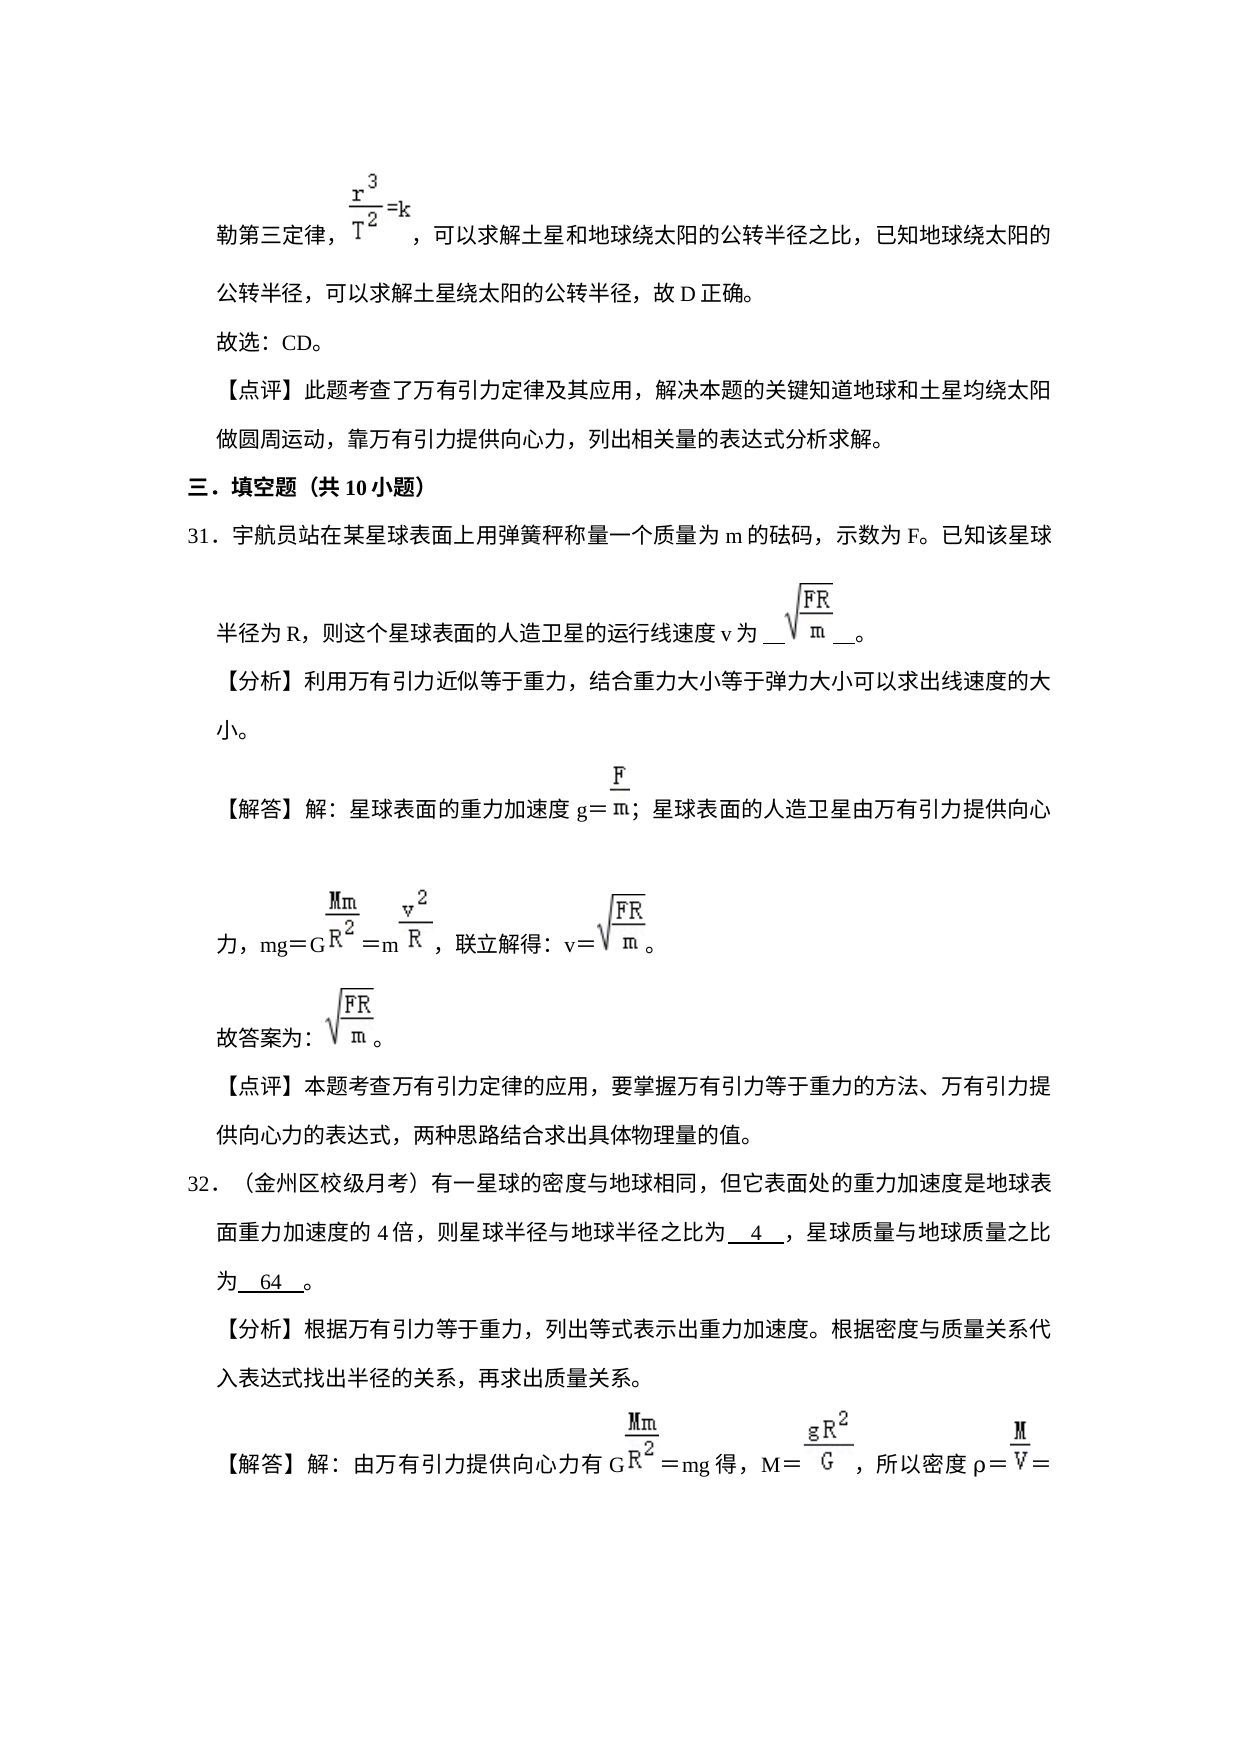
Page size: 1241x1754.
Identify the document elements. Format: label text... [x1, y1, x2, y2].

text 【点评】此题考查了万有引力定律及其应用，解决本题的关键知道地球和土星均绕太阳做圆周运动，靠万有引力提供向心力，列出相关量的表达式分析求解。 [216, 372, 1053, 454]
picture [1010, 1418, 1031, 1473]
text 【分析】利用万有引力近似等于重力，结合重力大小等于弹力大小可以求出线速度的大小。 [216, 664, 1053, 745]
picture [348, 171, 412, 244]
text 31．宇航员站在某星球表面上用弹簧秤称量一个质量为m的砝码，示数为F。已知该星球半径为R，则这个星球表面的人造卫星的运行线速度v为 。 [187, 518, 1053, 648]
picture [325, 888, 360, 952]
text 【分析】根据万有引力等于重力，列出等式表示出重力加速度。根据密度与质量关系代入表达式找出半径的关系，再求出质量关系。 [216, 1312, 1053, 1393]
text 【解答】解：星球表面的重力加速度g＝；星球表面的人造卫星由万有引力提供向心力，mg＝G＝m，联立解得：v＝。 [216, 761, 1053, 972]
text 故选：CD。 [216, 324, 1053, 357]
picture [803, 1408, 854, 1473]
text 【点评】本题考查万有引力定律的应用，要掌握万有引力等于重力的方法、万有引力提供向心力的表达式，两种思路结合求出具体物理量的值。 [216, 1069, 1053, 1150]
picture [597, 894, 646, 952]
picture [784, 583, 833, 641]
picture [325, 988, 374, 1046]
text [216, 162, 1053, 308]
picture [398, 888, 433, 952]
picture [609, 762, 630, 818]
text 32．（金州区校级月考）有一星球的密度与地球相同，但它表面处的重力加速度是地球表面重力加速度的4倍，则星球半径与地球半径之比为 4 ，星球质量与地球质量之比为 64 。 [187, 1166, 1053, 1296]
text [216, 1409, 1053, 1506]
text 故答案为：。 [216, 988, 1053, 1053]
text 三．填空题（共10小题） [187, 469, 1053, 502]
picture [624, 1408, 659, 1473]
